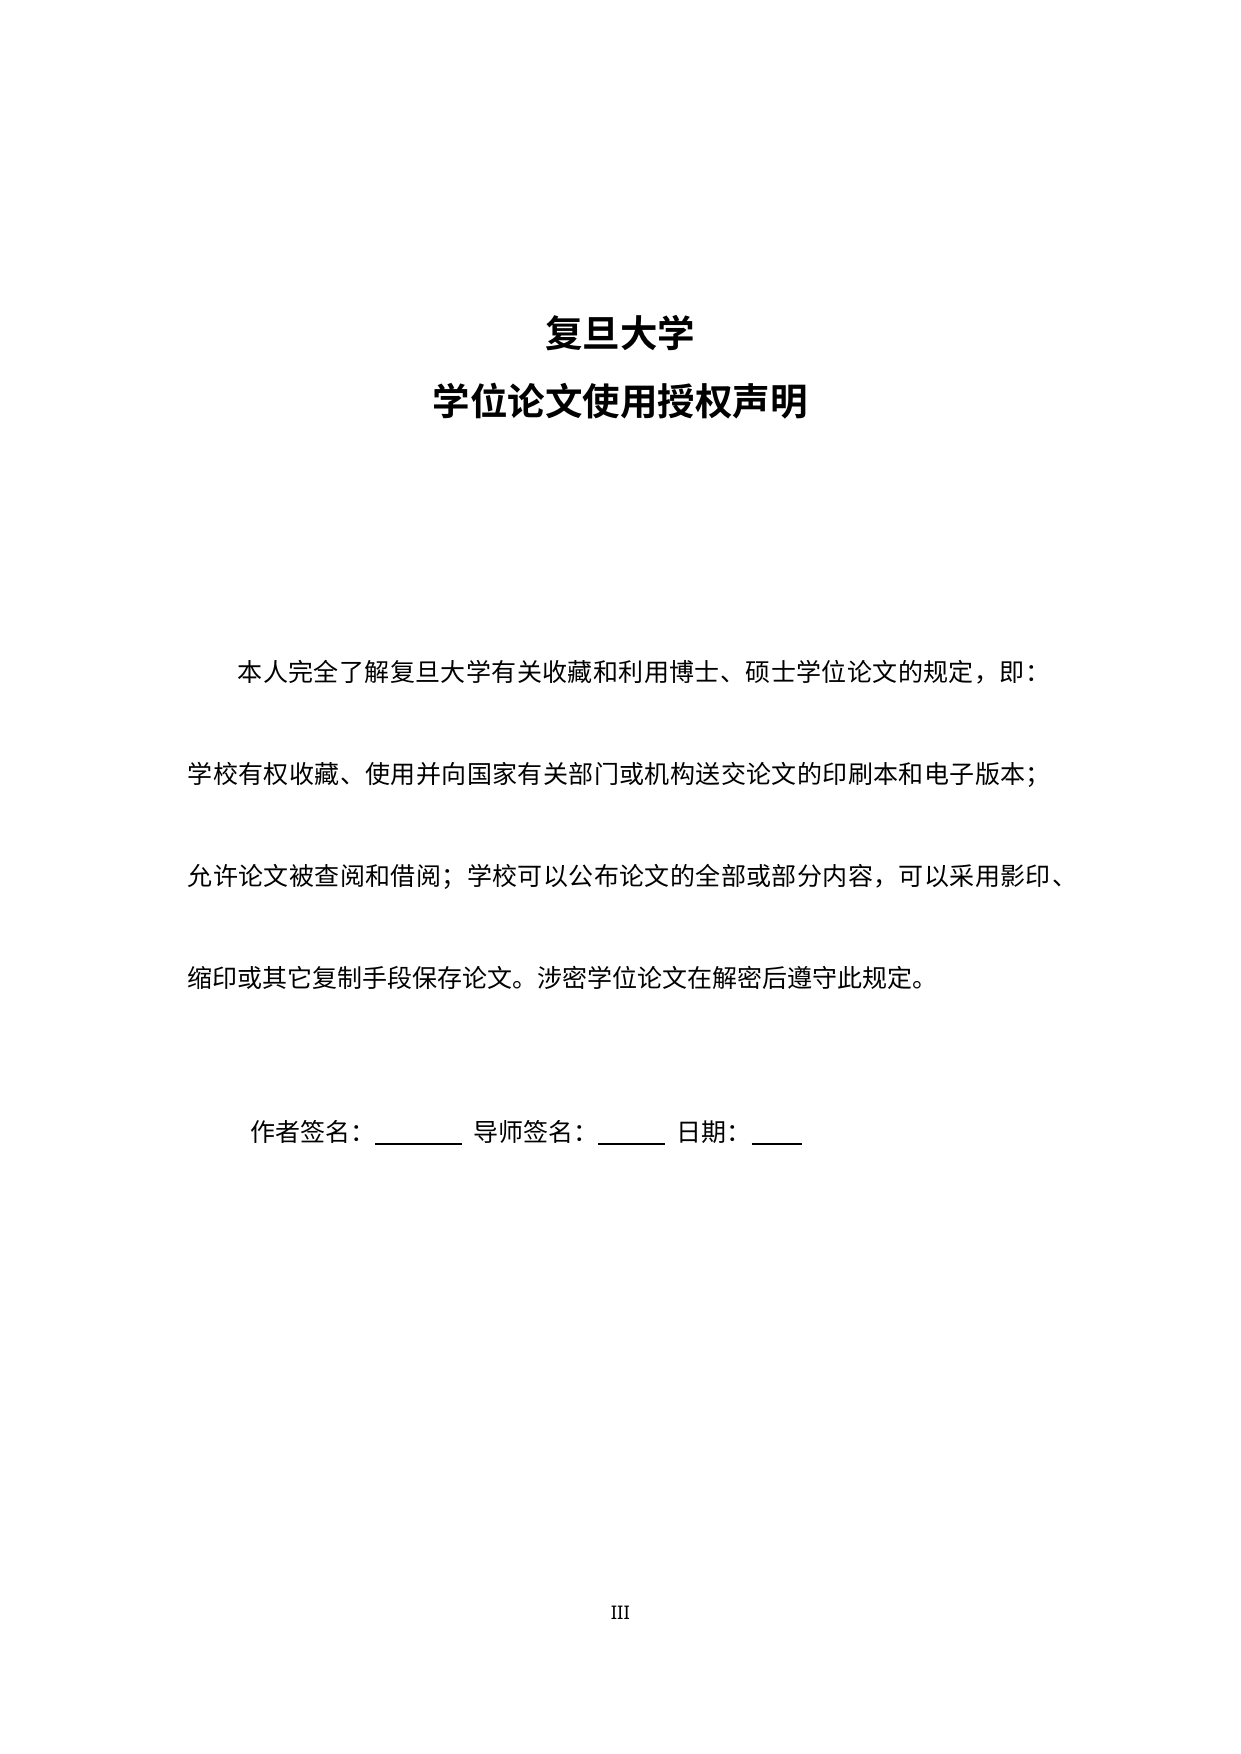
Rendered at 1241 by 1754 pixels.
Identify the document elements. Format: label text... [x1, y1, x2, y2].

text 学位论文使用授权声明 [187, 365, 1053, 433]
text 作者签名： 导师签名： 日期： [187, 1097, 1053, 1164]
text 本人完全了解复旦大学有关收藏博士、硕士学位论文的规定，即：学校有权收藏、使用并向国家有关部门或机构送交论文的印刷本和电子版本；允许论文被查阅和借阅；学校可以公布论文的全部或部分内容，可以采用影印、缩印或其它复制手段保存论文。涉密学位论文在解密后遵守此规定。 [187, 637, 1053, 1011]
text 复旦大学 [187, 297, 1053, 365]
